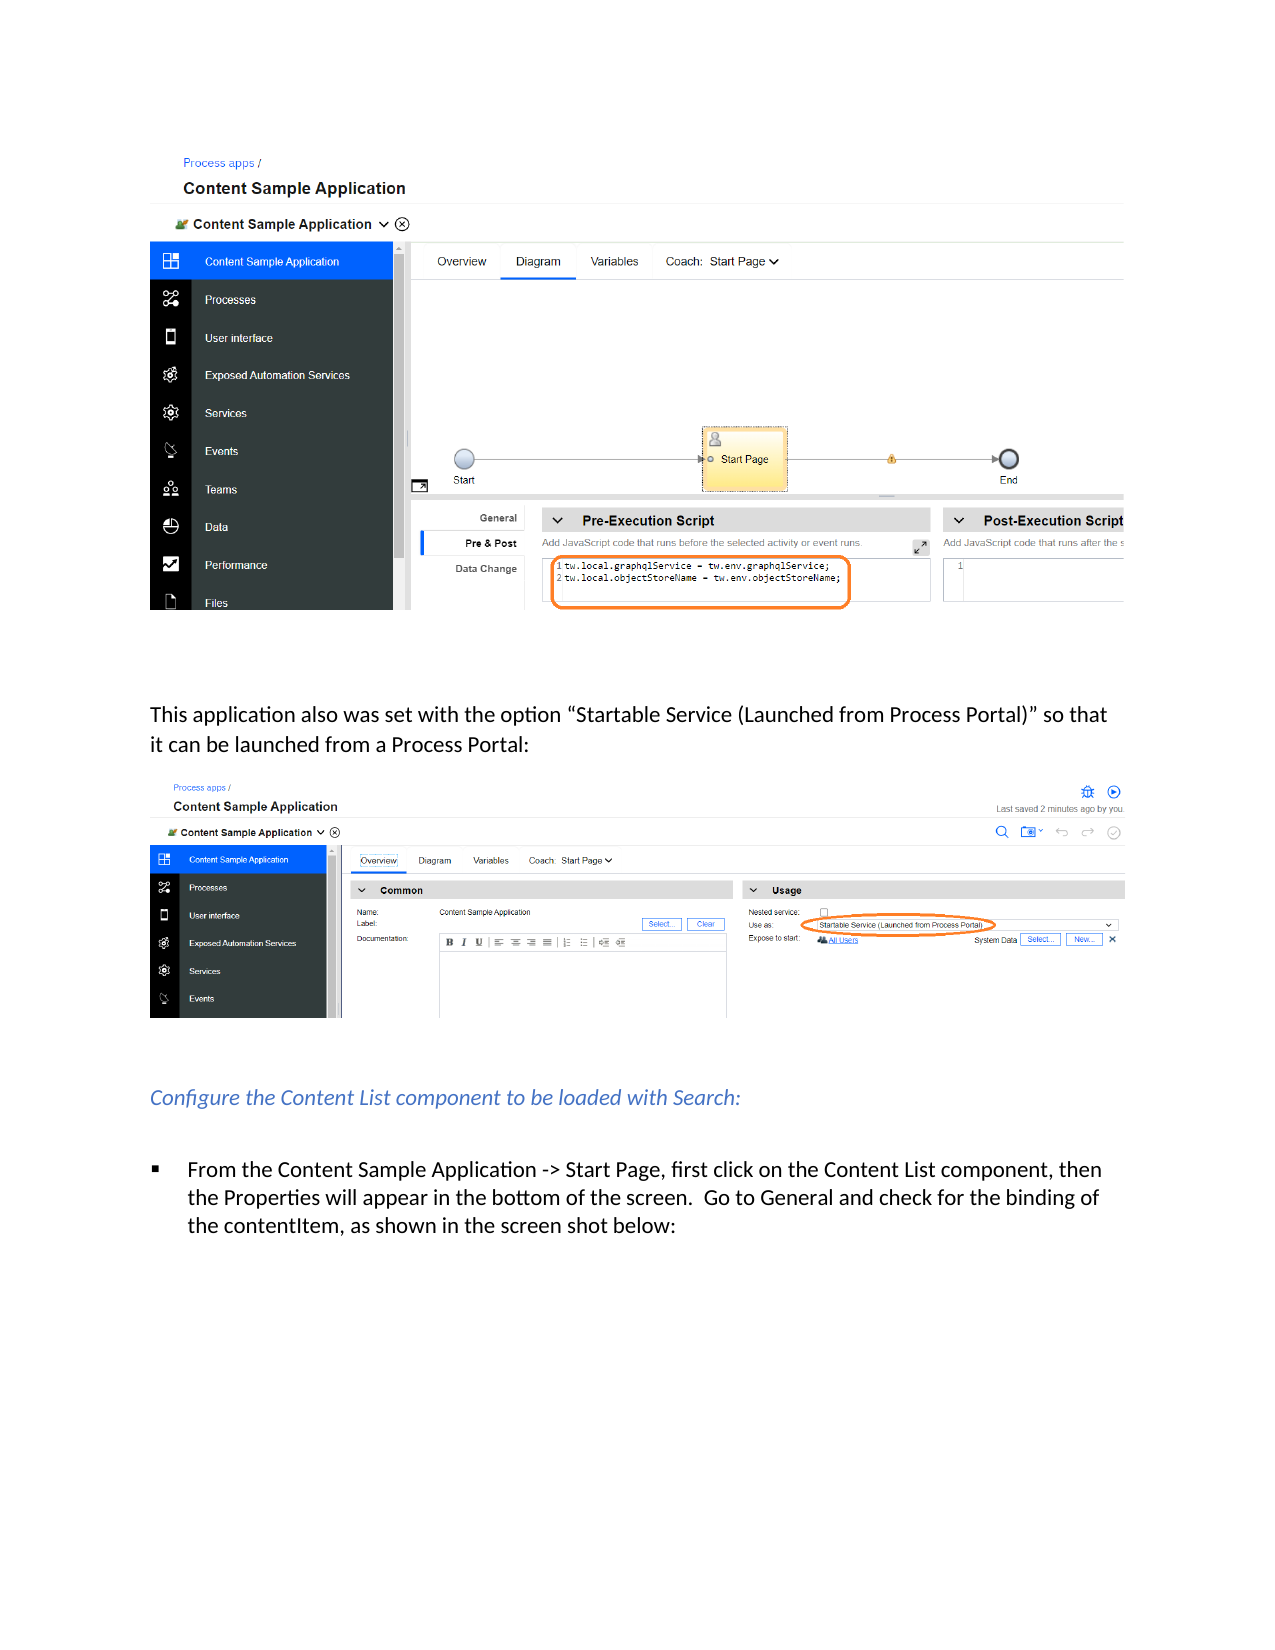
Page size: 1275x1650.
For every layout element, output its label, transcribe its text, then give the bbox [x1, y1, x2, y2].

list From the Content Sample Application -> Start Page, first click on the Content List component, then the Properties will appear in the bottom of the screen. Go to General and check for the binding of the contentItem, as shown in the screen shot below: [150, 1155, 1125, 1239]
picture [150, 150, 1124, 610]
picture [150, 776, 1125, 1018]
text Configure the Content List component to be loaded with Search: [150, 1083, 1125, 1111]
text This application also was set with the option “Startable Service (Launched from Process Portal)” so that it can be launched from a Process Portal: [150, 701, 1125, 758]
